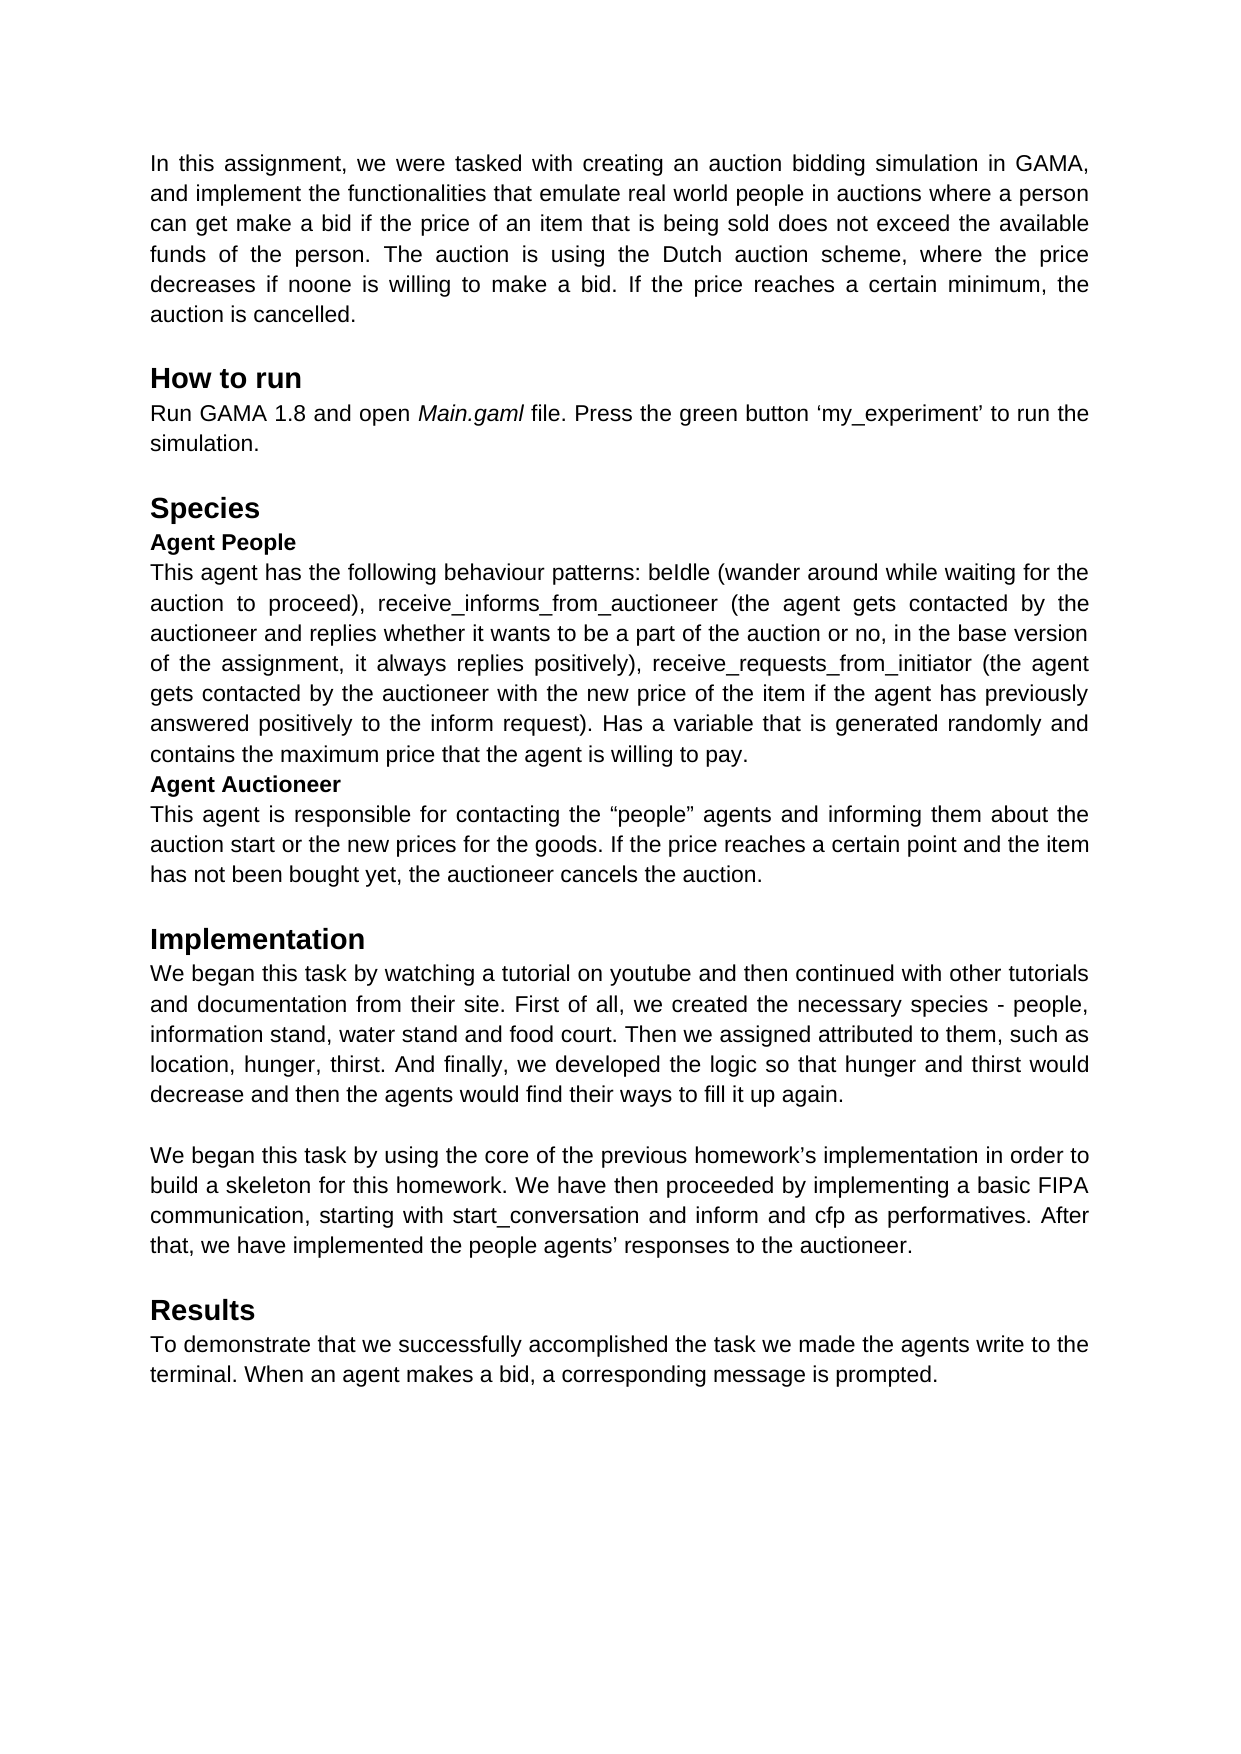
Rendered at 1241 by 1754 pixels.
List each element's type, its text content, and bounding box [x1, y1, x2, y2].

text This agent has the following behaviour patterns: beIdle (wander around while waiting for the auction to proceed), receive_informs_from_auctioneer (the agent gets contacted by the auctioneer and replies whether it wants to be a part of the auction or no, in the base version of the assignment, it always replies positively), receive_requests_from_initiator (the agent gets contacted by the auctioneer with the new price of the item if the agent has previously answered positively to the inform request). Has a variable that is generated randomly and contains the maximum price that the agent is willing to pay. [150, 559, 1090, 767]
text How to run [150, 361, 1090, 395]
text Implementation [150, 922, 1090, 955]
text This agent is responsible for contacting the “people” agents and informing them about the auction start or the new prices for the goods. If the price reaches a certain point and the item has not been bought yet, the auctioneer cancels the auction. [150, 801, 1090, 888]
text Agent People [150, 529, 1090, 556]
text To demonstrate that we successfully accomplished the task we made the agents write to the terminal. When an agent makes a bid, a corresponding message is prompted. [150, 1331, 1090, 1388]
text Agent Auctioneer [150, 771, 1090, 797]
text Species [150, 491, 1090, 524]
text Results [150, 1293, 1090, 1326]
text In this assignment, we were tasked with creating an auction bidding simulation in GAMA, and implement the functionalities that emulate real world people in auctions where a person can get make a bid if the price of an item that is being sold does not exceed the available funds of the person. The auction is using the Dutch auction scheme, where the price decreases if noone is willing to make a bid. If the price reaches a certain minimum, the auction is cancelled. [150, 150, 1090, 327]
text We began this task by watching a tutorial on youtube and then continued with other tutorials and documentation from their site. First of all, we created the necessary species - people, information stand, water stand and food court. Then we assigned attributed to them, such as location, hunger, thirst. And finally, we developed the logic so that hunger and thirst would decrease and then the agents would find their ways to fill it up again. [150, 960, 1090, 1108]
text Run GAMA 1.8 and open Main.gaml file. Press the green button ‘my_experiment’ to run the simulation. [150, 400, 1090, 457]
text We began this task by using the core of the previous homework’s implementation in order to build a skeleton for this homework. We have then proceeded by implementing a basic FIPA communication, starting with start_conversation and inform and cfp as performatives. After that, we have implemented the people agents’ responses to the auctioneer. [150, 1142, 1090, 1259]
